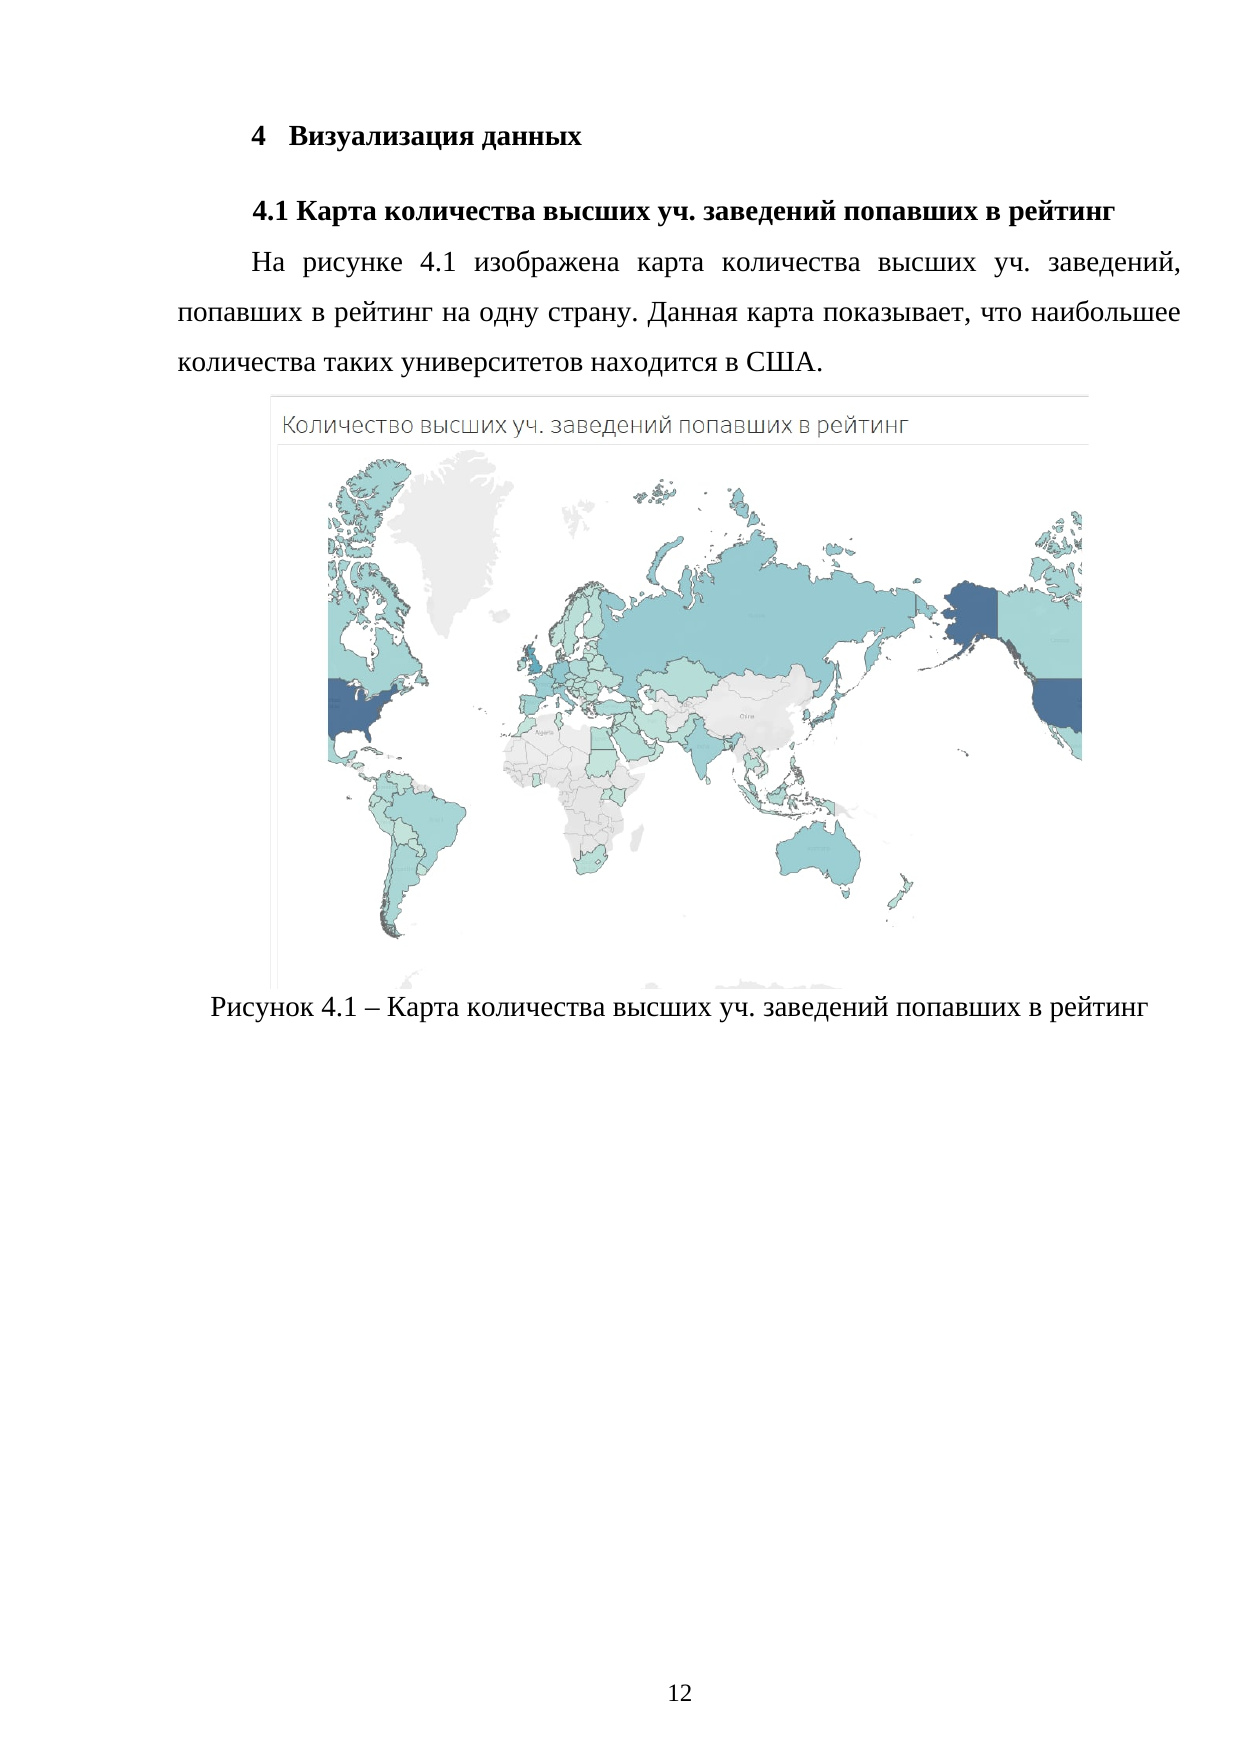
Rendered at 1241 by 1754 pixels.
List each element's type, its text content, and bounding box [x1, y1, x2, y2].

picture [270, 394, 1089, 989]
text Рисунок 4.1 – Карта количества высших уч. заведений попавших в рейтинг [177, 989, 1182, 1022]
text На рисунке 4.1 изображена карта количества высших уч. заведений, попавших в рейтинг на одну страну. Данная карта показывает, что наибольшее количества таких университетов находится в США. [177, 244, 1182, 378]
subtitle Визуализация данных [251, 118, 1182, 152]
list Карта количества высших уч. заведений попавших в рейтинг [252, 193, 1182, 227]
